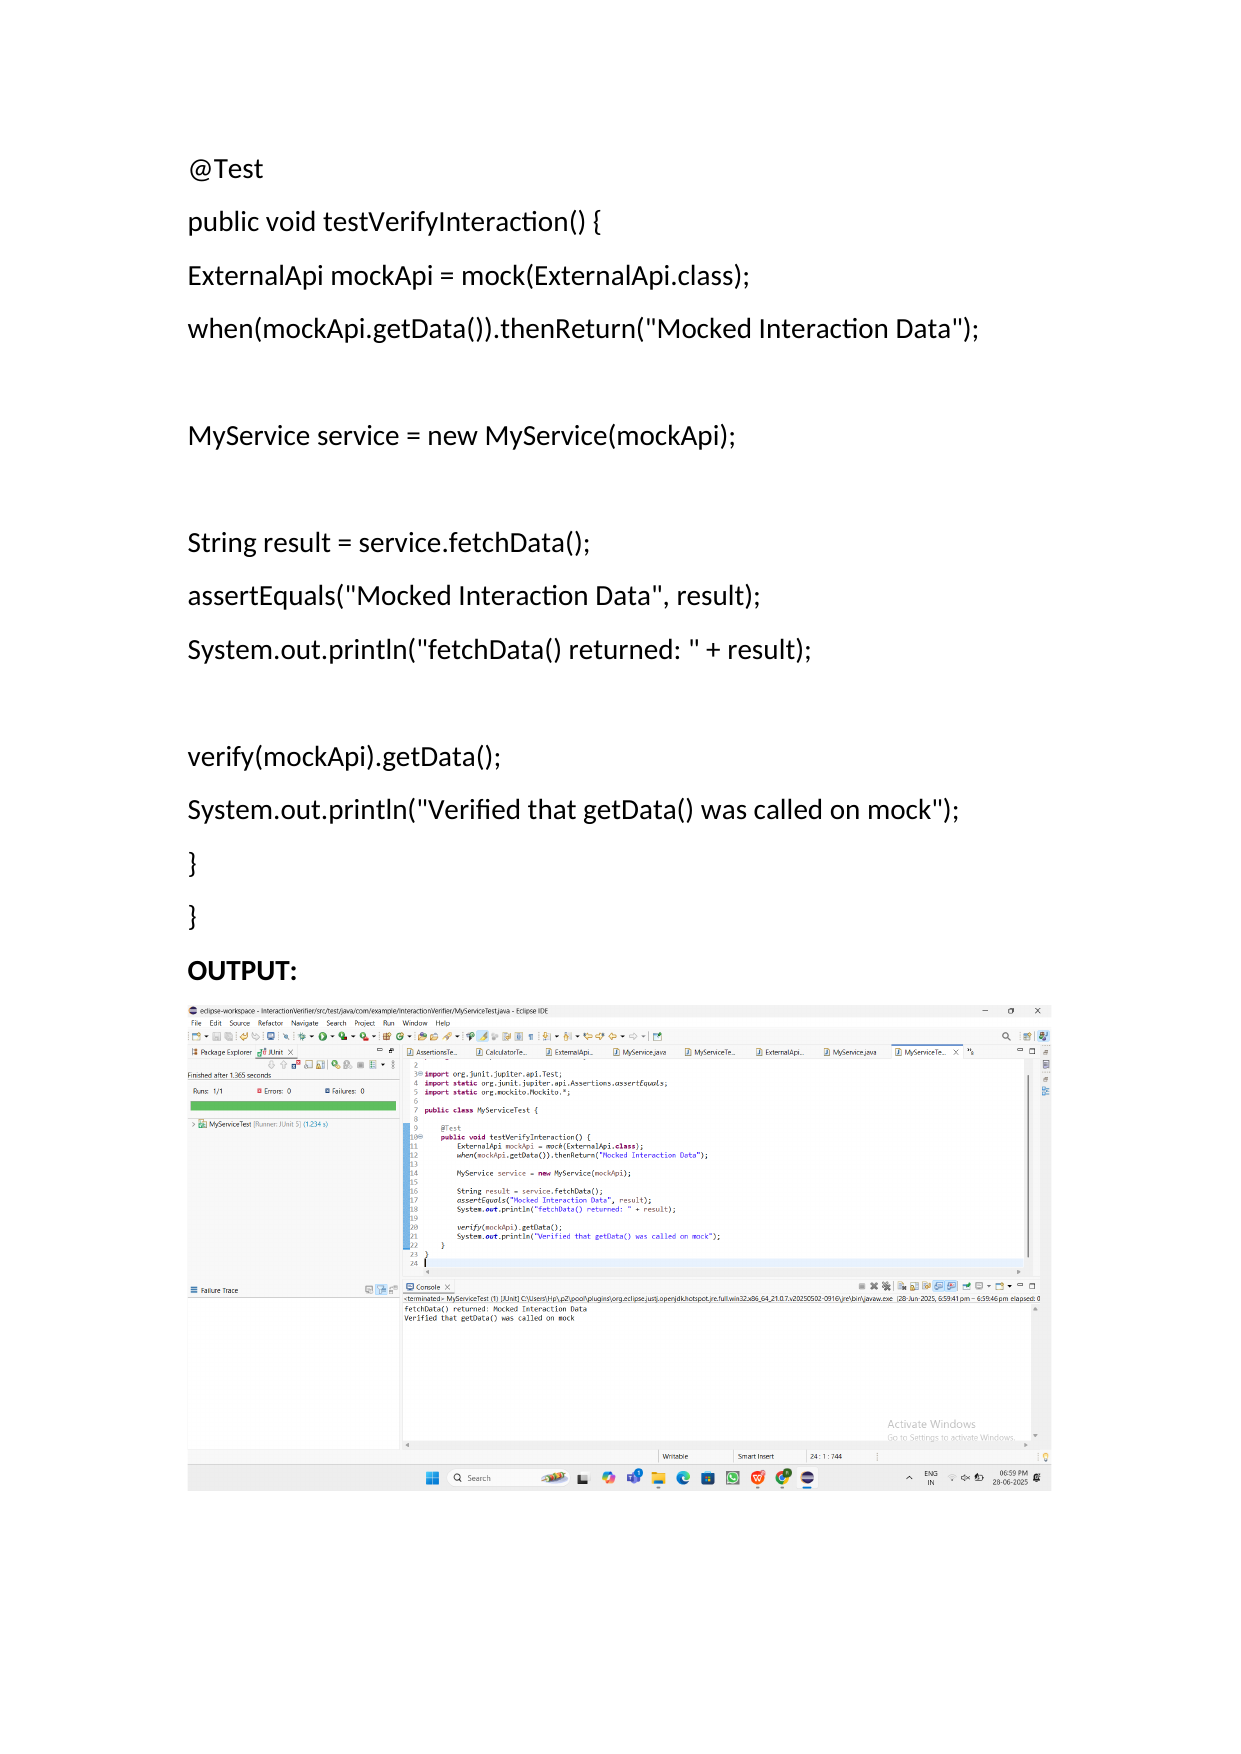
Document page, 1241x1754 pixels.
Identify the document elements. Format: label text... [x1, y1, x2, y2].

text System.out.println("fetchData() returned: " + result); [187, 631, 1053, 667]
text MyService service = new MyService(mockApi); [187, 417, 1053, 453]
text String result = service.fetchData(); [187, 524, 1053, 560]
text } [187, 898, 1053, 934]
text ExternalApi mockApi = mock(ExternalApi.class); [187, 257, 1053, 292]
text } [187, 845, 1053, 880]
text assertEquals("Mocked Interaction Data", result); [187, 577, 1053, 613]
text when(mockApi.getData()).thenReturn("Mocked Interaction Data"); [187, 310, 1053, 346]
text verify(mockApi).getData(); [187, 738, 1053, 773]
text System.out.println("Verified that getData() was called on mock"); [187, 791, 1053, 827]
text public void testVerifyInteraction() { [187, 203, 1053, 239]
text OUTPUT: [187, 952, 1053, 987]
text @Test [187, 150, 1053, 186]
picture [187, 1005, 1052, 1491]
